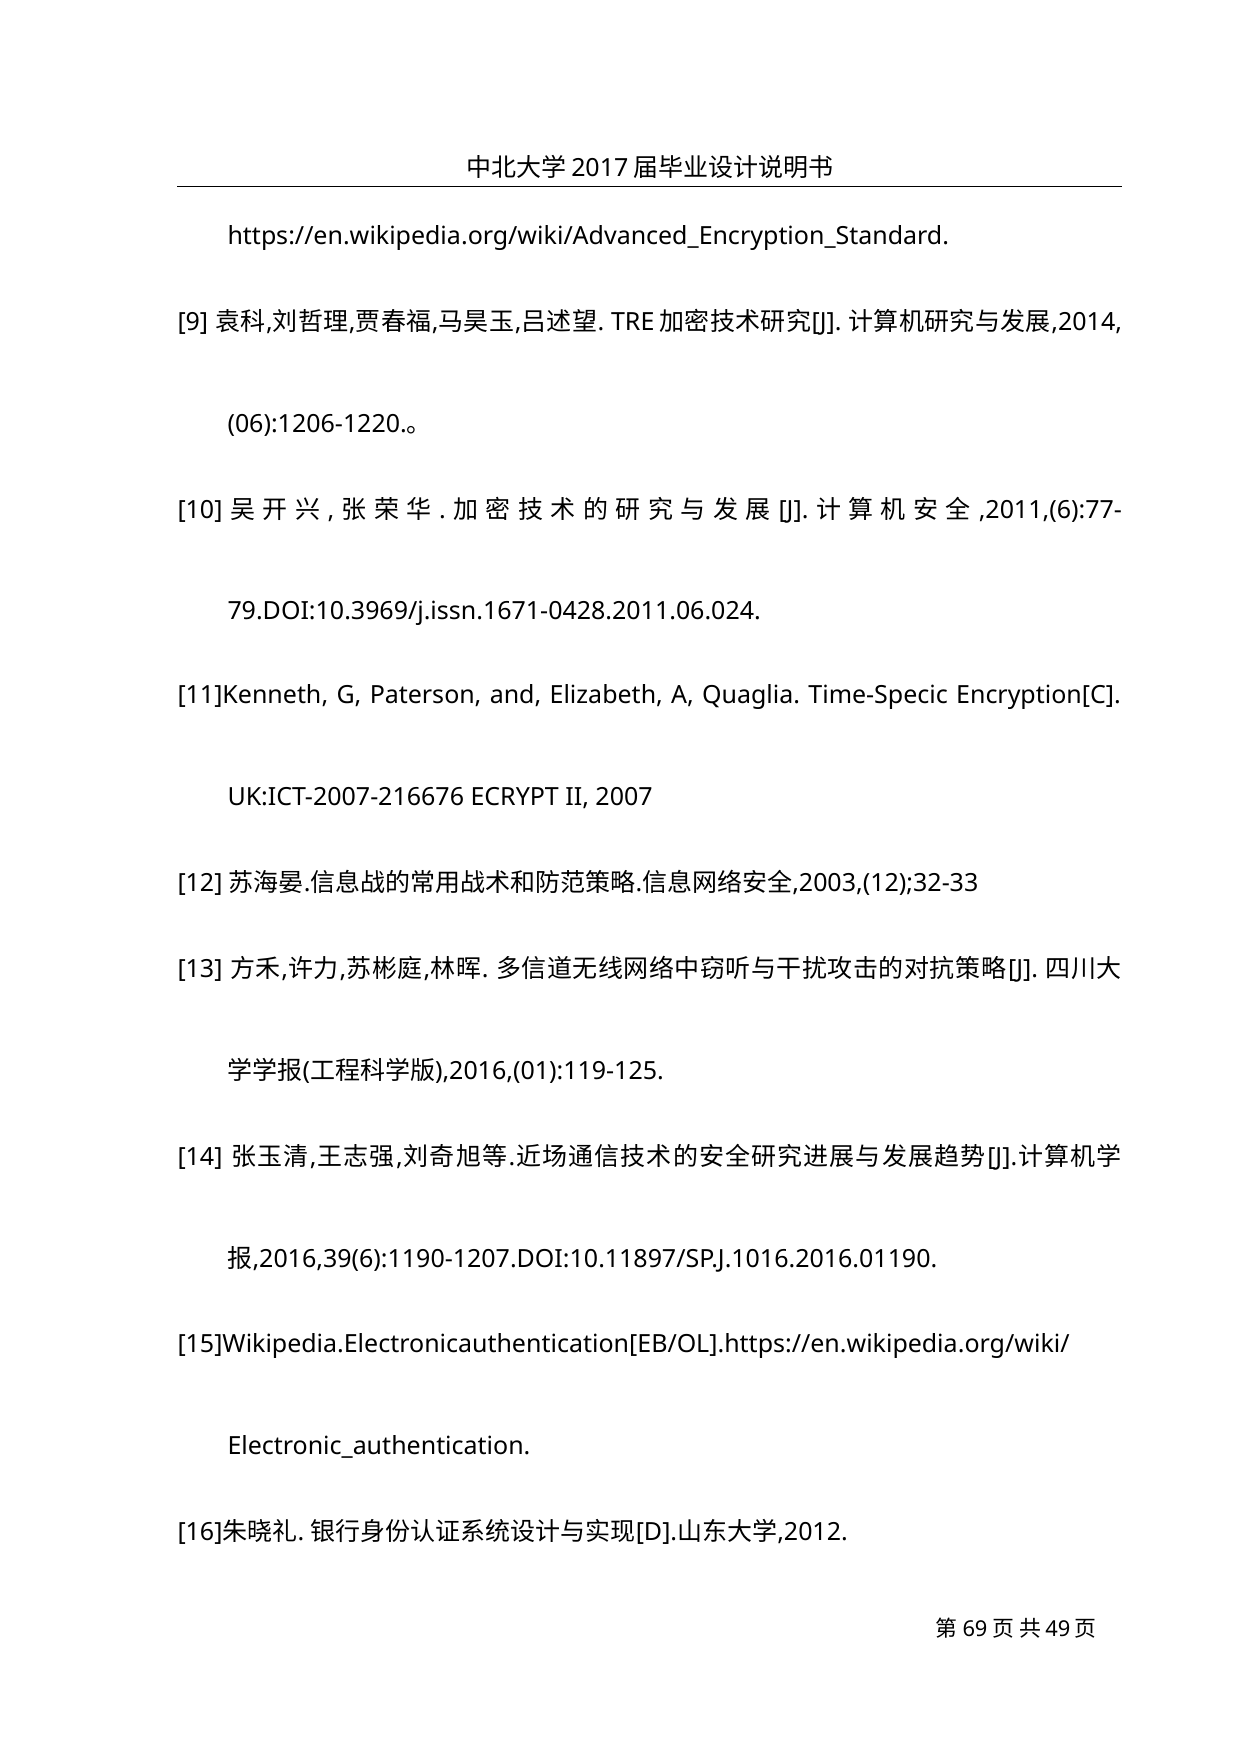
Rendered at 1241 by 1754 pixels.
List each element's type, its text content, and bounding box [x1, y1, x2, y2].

text [13] 方禾,许力,苏彬庭,林晖. 多信道无线网络中窃听与干扰攻击的对抗策略[J]. 四川大学学报(工程科学版),2016,(01):119-125. [177, 933, 1122, 1103]
text [10]吴开兴,张荣华.加密技术的研究与发展[J].计算机安全,2011,(6):77-79.DOI:10.3969/j.issn.1671-0428.2011.06.024. [177, 473, 1122, 643]
text [14] 张玉清,王志强,刘奇旭等.近场通信技术的安全研究进展与发展趋势[J].计算机学报,2016,39(6):1190-1207.DOI:10.11897/SP.J.1016.2016.01190. [177, 1121, 1122, 1291]
text [11]Kenneth, G, Paterson, and, Elizabeth, A, Quaglia. Time-Specic Encryption[C]. UK:ICT-2007-216676 ECRYPT II, 2007 [177, 660, 1122, 830]
text [16]朱晓礼. 银行身份认证系统设计与实现[D].山东大学,2012. [177, 1496, 1122, 1564]
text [177, 201, 1122, 269]
text [12] 苏海晏.信息战的常用战术和防范策略.信息网络安全,2003,(12);32-33 [177, 847, 1122, 915]
text [15]Wikipedia.Electronicauthentication[EB/OL].https://en.wikipedia.org/wiki/Electronic_authentication. [177, 1309, 1122, 1479]
text [9] 袁科,刘哲理,贾春福,马昊玉,吕述望. TRE加密技术研究[J]. 计算机研究与发展,2014,(06):1206-1220.。 [177, 286, 1122, 455]
